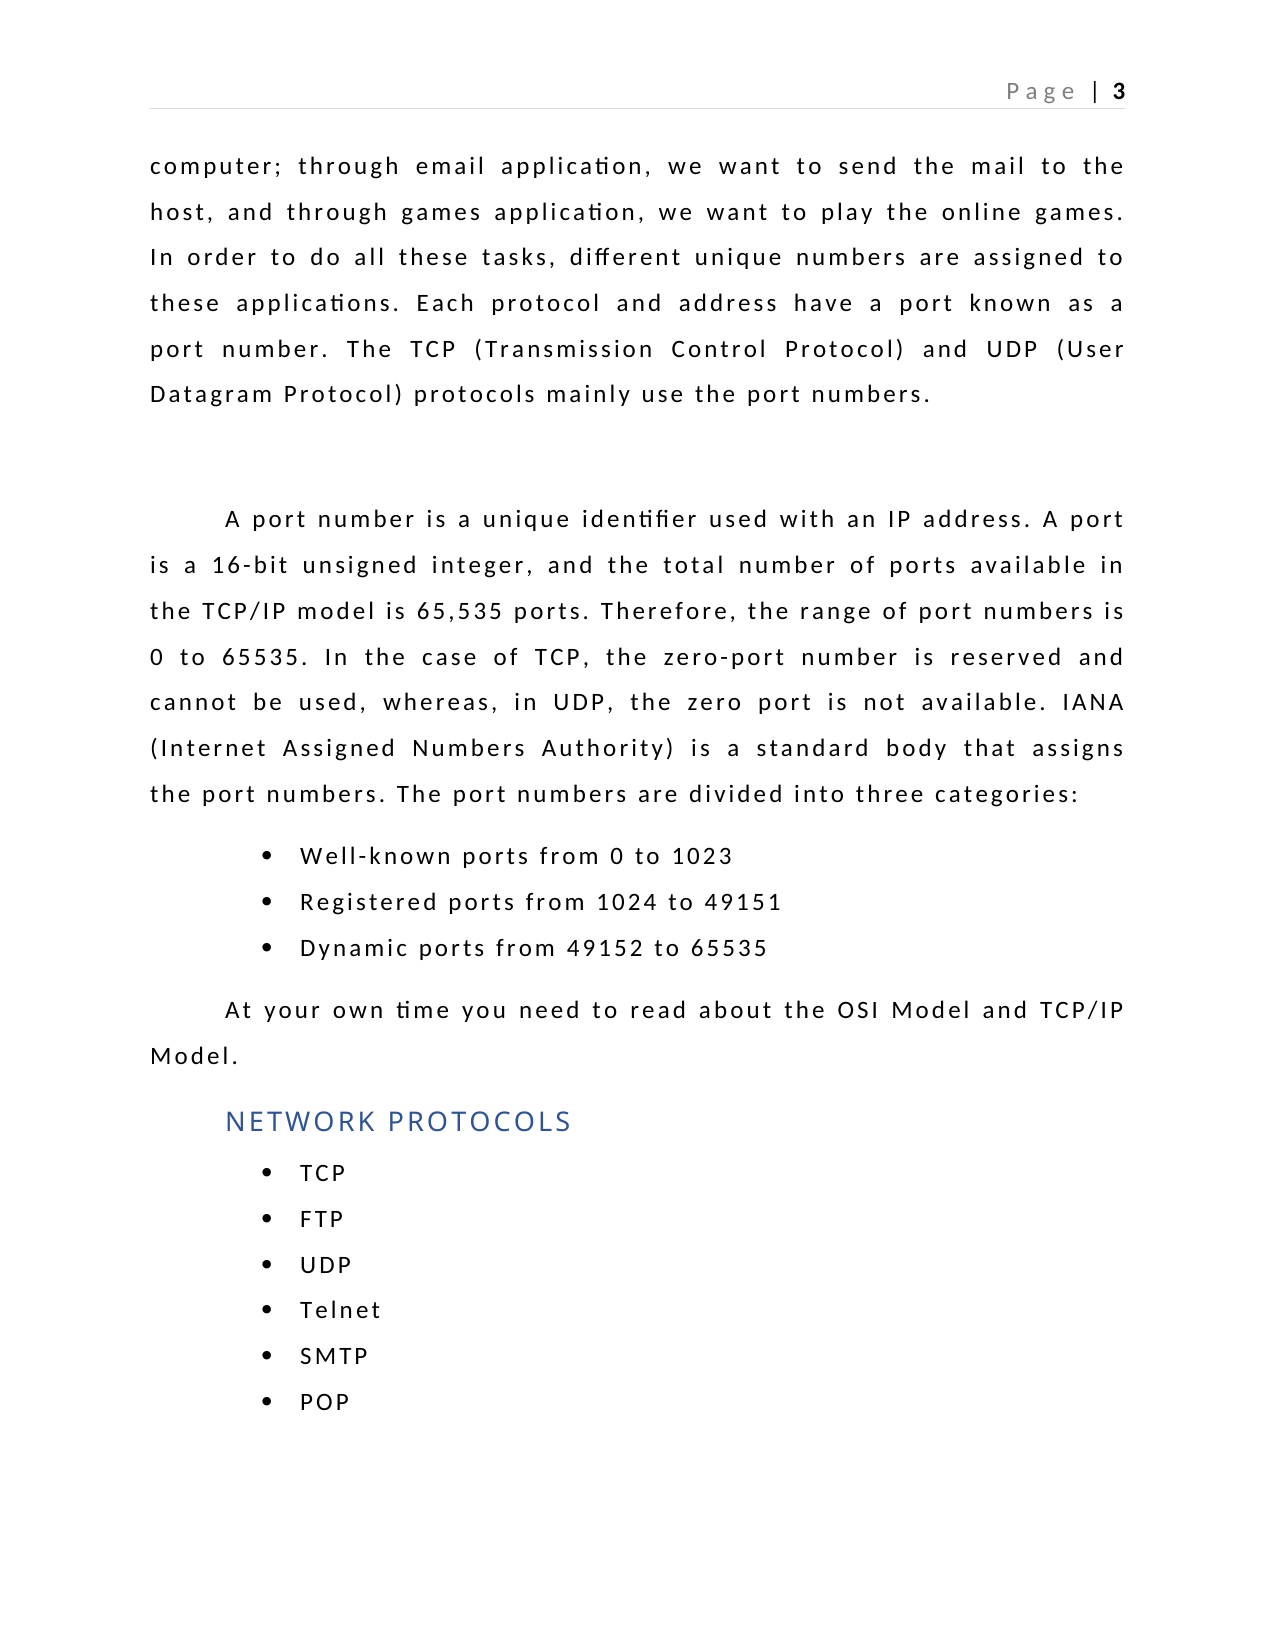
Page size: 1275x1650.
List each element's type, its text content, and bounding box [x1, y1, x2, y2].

list Well-known ports from 0 to 1023 [262, 840, 1125, 871]
subtitle NETWORK PROTOCOLS [150, 1102, 1125, 1139]
list SMTP [262, 1340, 1125, 1371]
list Telnet [262, 1295, 1125, 1325]
list TCP [262, 1157, 1125, 1188]
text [150, 150, 1125, 409]
list Registered ports from 1024 to 49151 [262, 886, 1125, 916]
list Dynamic ports from 49152 to 65535 [262, 932, 1125, 962]
text A port number is a unique identifier used with an IP address. A port is a 16-bit unsigned integer, and the total number of ports available in the TCP/IP model is 65,535 ports. Therefore, the range of port numbers is 0 to 65535. In the case of TCP, the zero-port number is reserved and cannot be used, whereas, in UDP, the zero port is not available. IANA (Internet Assigned Numbers Authority) is a standard body that assigns the port numbers. The port numbers are divided into three categories: [150, 503, 1125, 808]
list FTP [262, 1203, 1125, 1234]
text At your own time you need to read about the OSI Model and TCP/IP Model. [150, 994, 1125, 1070]
list UDP [262, 1249, 1125, 1279]
list POP [262, 1386, 1125, 1417]
